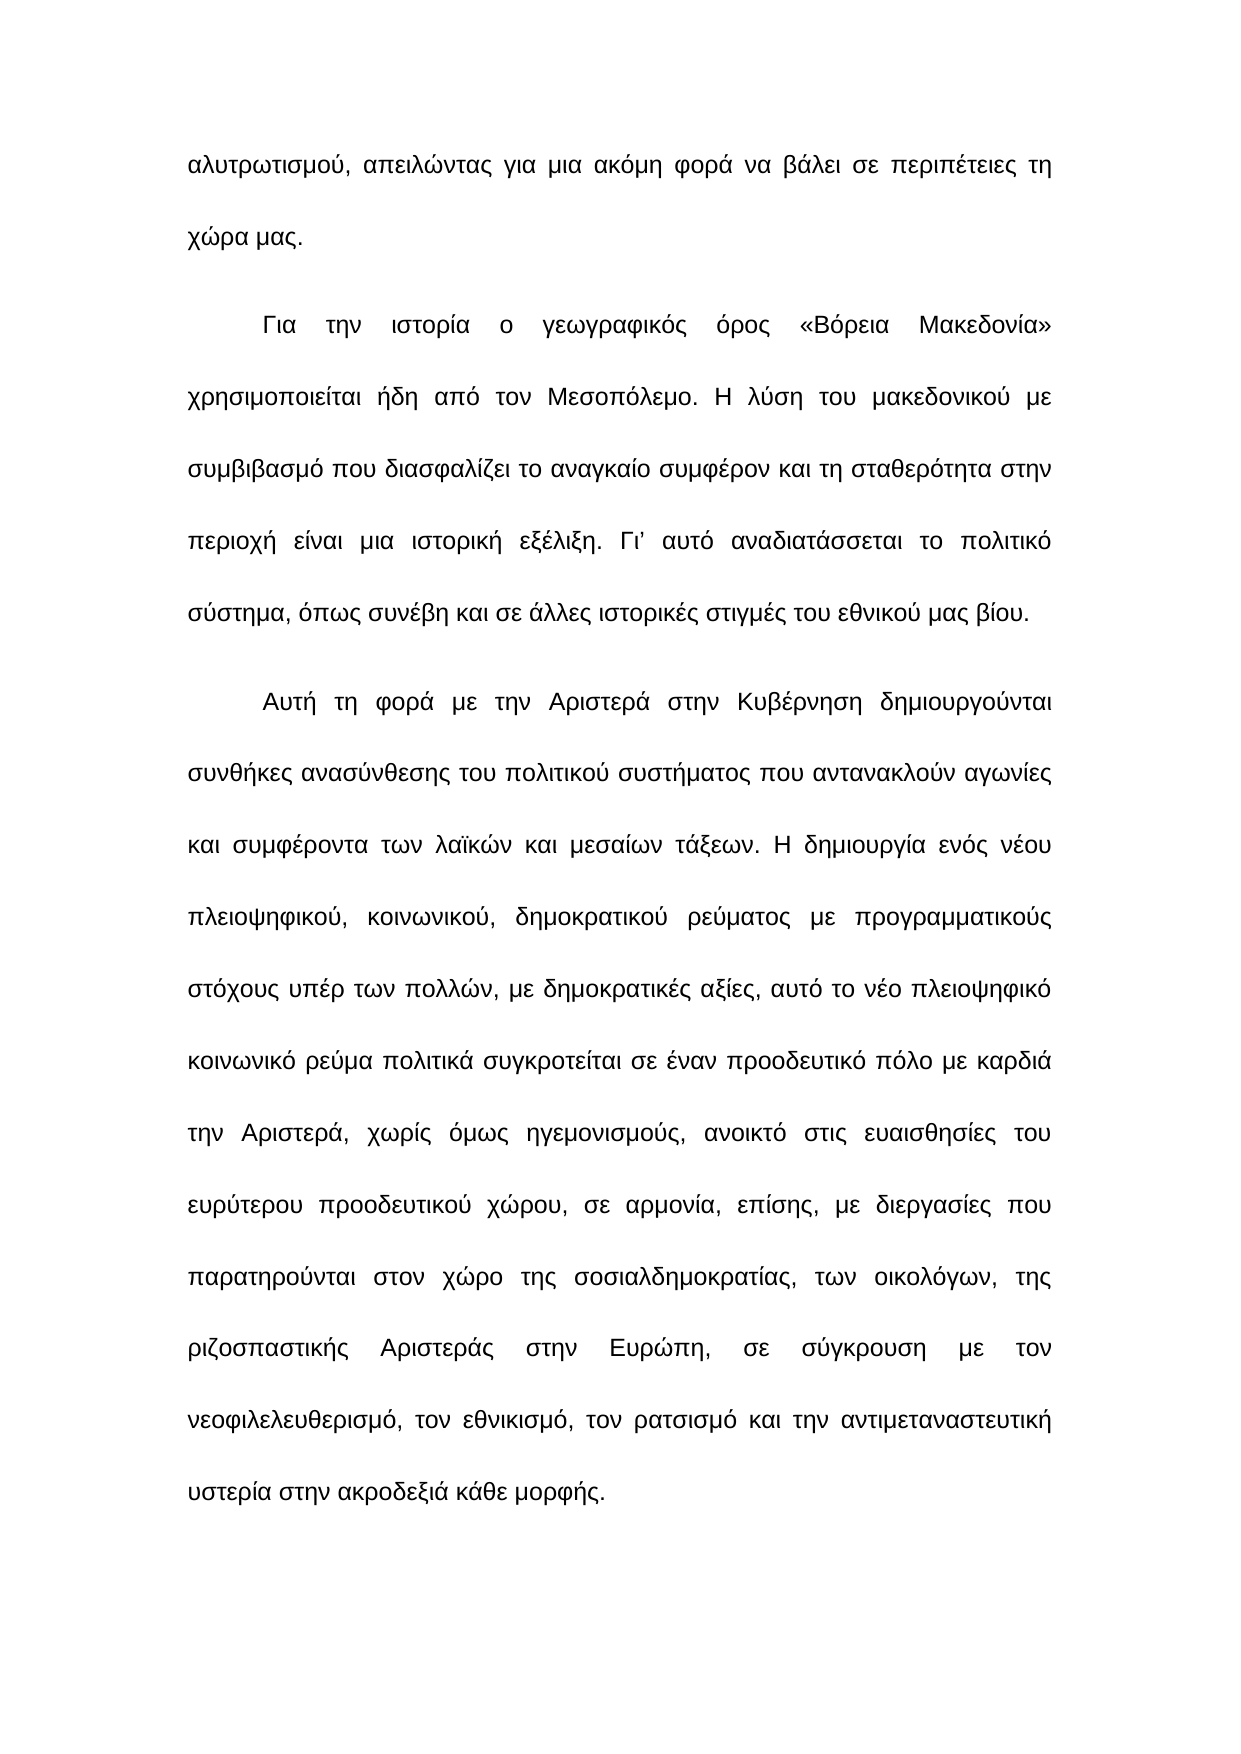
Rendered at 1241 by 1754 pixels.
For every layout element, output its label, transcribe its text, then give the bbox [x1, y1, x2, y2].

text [187, 150, 1053, 251]
text Για την ιστορία ο γεωγραφικός όρος «Βόρεια Μακεδονία» χρησιμοποιείται ήδη από τον Μεσοπόλεμο. Η λύση του μακεδονικού με συμβιβασμό που διασφαλίζει το αναγκαίο συμφέρον και τη σταθερότητα στην περιοχή είναι μια ιστορική εξέλιξη. Γι’ αυτό αναδιατάσσεται το πολιτικό σύστημα, όπως συνέβη και σε άλλες ιστορικές στιγμές του εθνικού μας βίου. [187, 310, 1053, 627]
text Αυτή τη φορά με την Αριστερά στην Κυβέρνηση δημιουργούνται συνθήκες ανασύνθεσης του πολιτικού συστήματος που αντανακλούν αγωνίες και συμφέροντα των λαϊκών και μεσαίων τάξεων. Η δημιουργία ενός νέου πλειοψηφικού, κοινωνικού, δημοκρατικού ρεύματος με προγραμματικούς στόχους υπέρ των πολλών, με δημοκρατικές αξίες, αυτό το νέο πλειοψηφικό κοινωνικό ρεύμα πολιτικά συγκροτείται σε έναν προοδευτικό πόλο με καρδιά την Αριστερά, χωρίς όμως ηγεμονισμούς, ανοικτό στις ευαισθησίες του ευρύτερου προοδευτικού χώρου, σε αρμονία, επίσης, με διεργασίες που παρατηρούνται στον χώρο της σοσιαλδημοκρατίας, των οικολόγων, της ριζοσπαστικής Αριστεράς στην Ευρώπη, σε σύγκρουση με τον νεοφιλελευθερισμό, τον εθνικισμό, τον ρατσισμό και την αντιμεταναστευτική υστερία στην ακροδεξιά κάθε μορφής. [187, 686, 1053, 1506]
